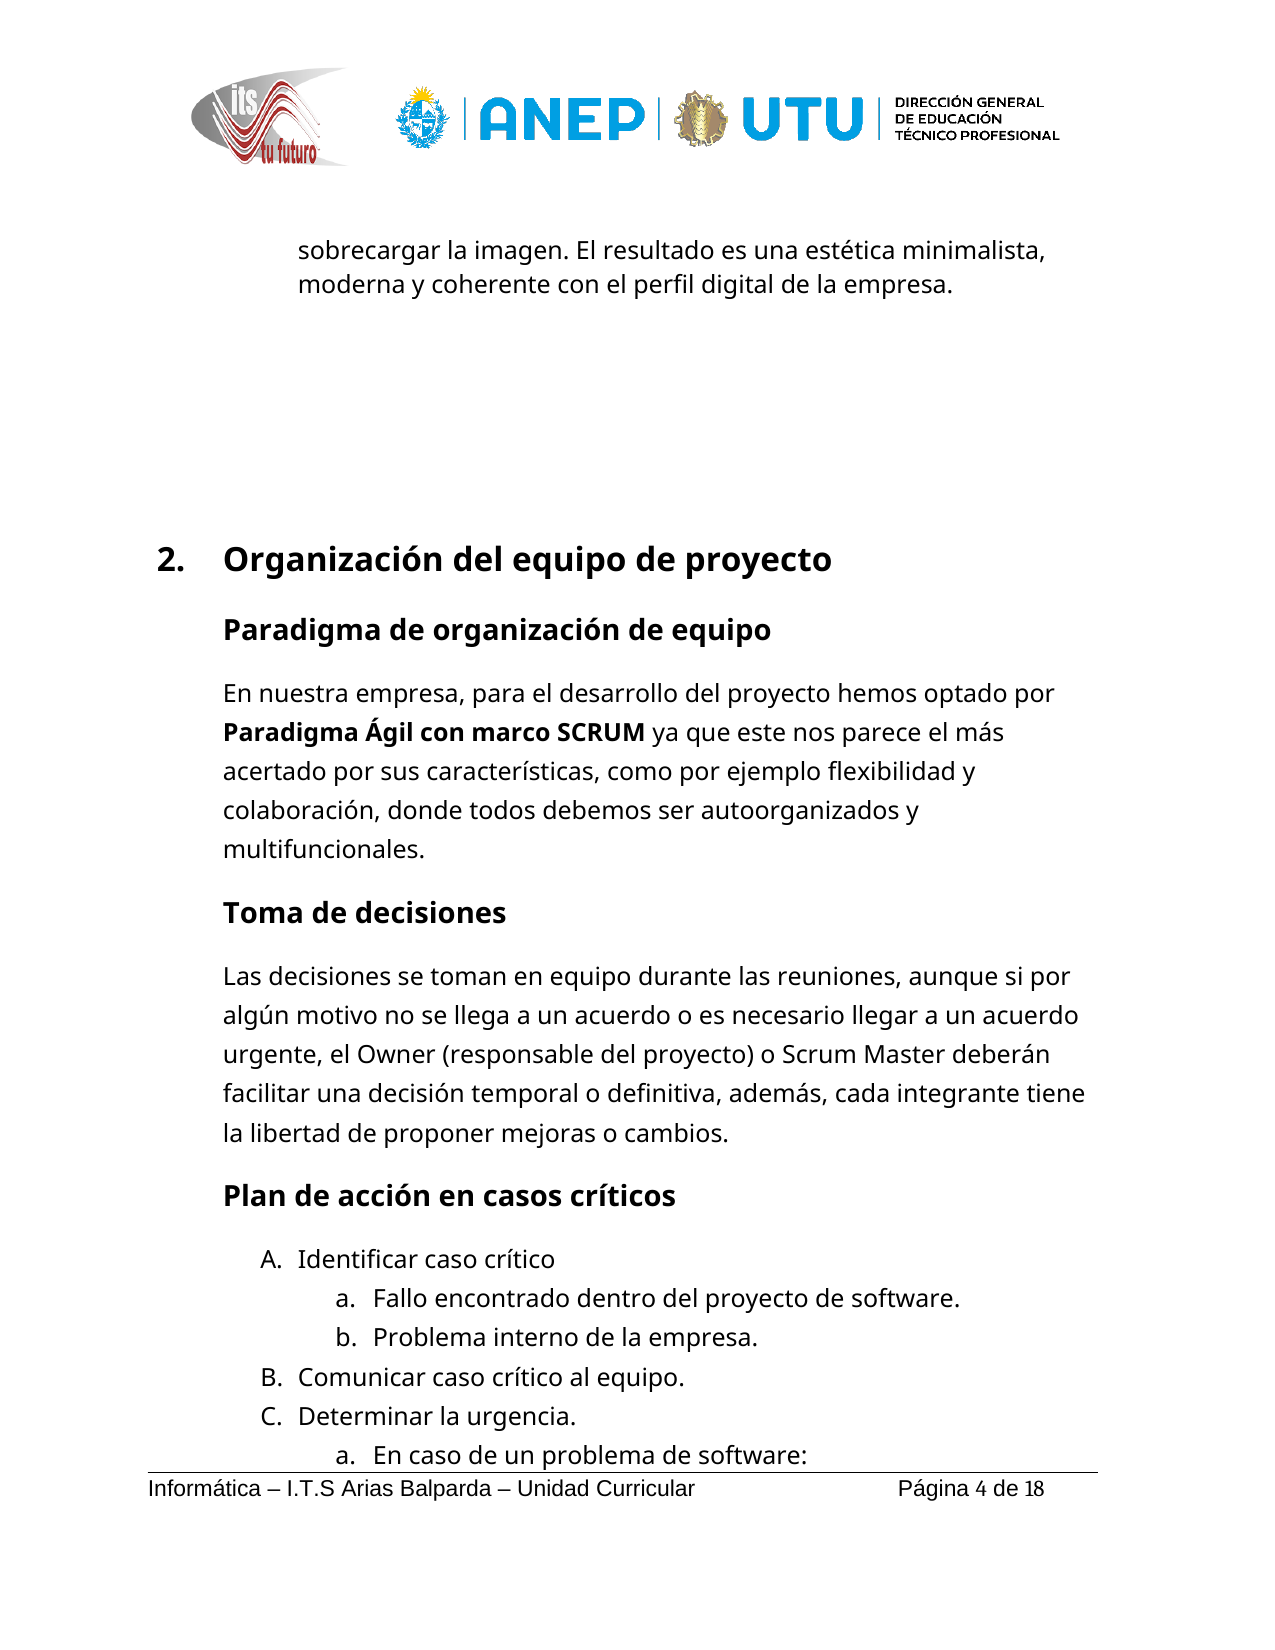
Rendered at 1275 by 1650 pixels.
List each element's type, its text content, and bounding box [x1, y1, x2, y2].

list Organización del equipo de proyecto [185, 536, 1098, 581]
list Identificar caso crítico [260, 1242, 1098, 1276]
text Las decisiones se toman en equipo durante las reuniones, aunque si por algún motivo no se llega a un acuerdo o es necesario llegar a un acuerdo urgente, el Owner (responsable del proyecto) o Scrum Master deberán facilitar una decisión temporal o definitiva, además, cada integrante tiene la libertad de proponer mejoras o cambios. [223, 959, 1098, 1149]
text Paradigma de organización de equipo [223, 609, 1098, 649]
picture [185, 30, 1137, 202]
text En nuestra empresa, para el desarrollo del proyecto hemos optado por Paradigma Ágil con marco SCRUM ya que este nos parece el más acertado por sus características, como por ejemplo flexibilidad y colaboración, donde todos debemos ser autoorganizados y multifuncionales. [223, 676, 1098, 866]
list Fallo encontrado dentro del proyecto de software. [335, 1281, 1098, 1315]
text Plan de acción en casos críticos [223, 1175, 1098, 1215]
list En caso de un problema de software: [335, 1438, 1098, 1472]
list Determinar la urgencia. [260, 1398, 1098, 1432]
list Comunicar caso crítico al equipo. [260, 1359, 1098, 1393]
list Problema interno de la empresa. [335, 1320, 1098, 1354]
text Toma de decisiones [223, 892, 1098, 932]
